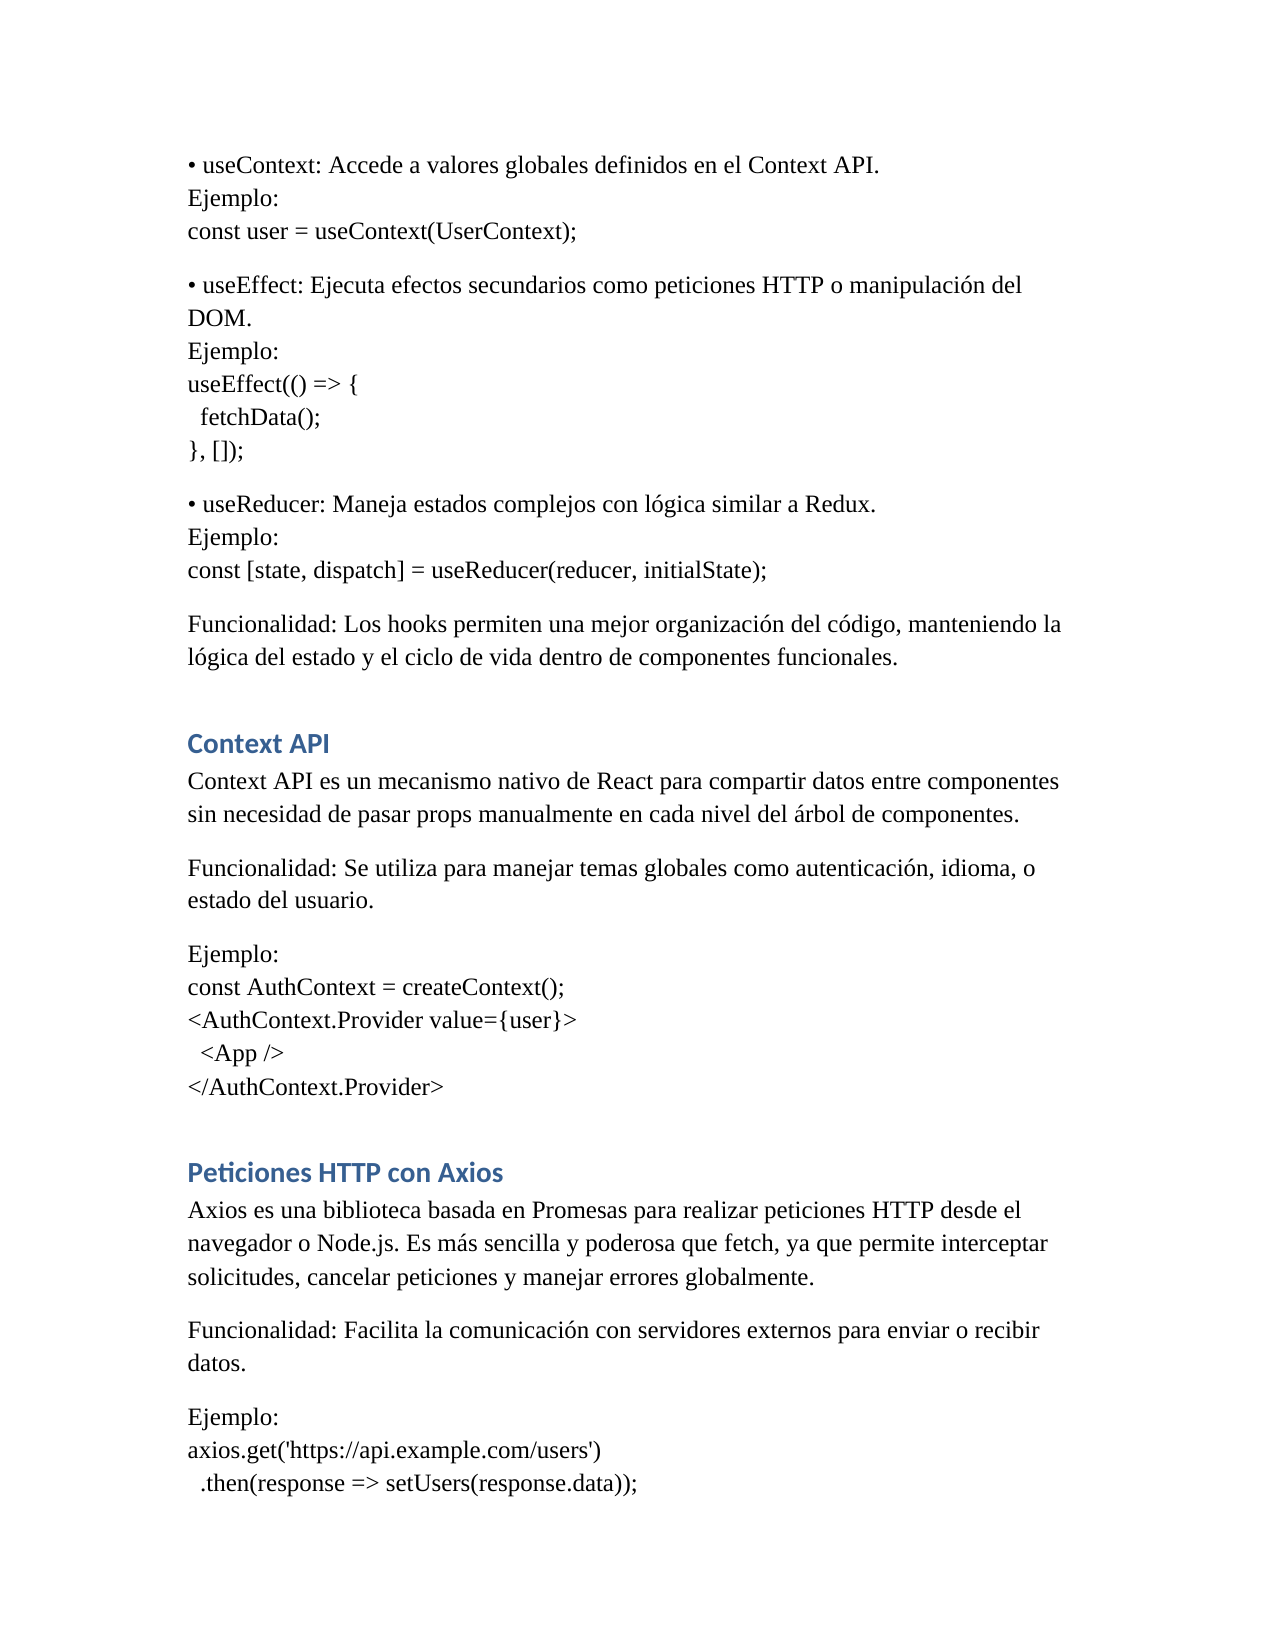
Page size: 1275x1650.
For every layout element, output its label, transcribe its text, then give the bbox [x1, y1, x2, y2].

text • useReducer: Maneja estados complejos con lógica similar a Redux. Ejemplo: const [state, dispatch] = useReducer(reducer, initialState); [187, 489, 1087, 584]
text • useContext: Accede a valores globales definidos en el Context API. Ejemplo: const user = useContext(UserContext); [187, 150, 1087, 245]
text • useEffect: Ejecuta efectos secundarios como peticiones HTTP o manipulación del DOM. Ejemplo: useEffect(() => { fetchData(); }, []); [187, 270, 1087, 464]
text Funcionalidad: Se utiliza para manejar temas globales como autenticación, idioma, o estado del usuario. [187, 853, 1087, 914]
text Ejemplo: const AuthContext = createContext(); <AuthContext.Provider value={user}> <App /> </AuthContext.Provider> [187, 939, 1087, 1100]
subtitle Context API [187, 725, 1087, 760]
text Context API es un mecanismo nativo de React para compartir datos entre componentes sin necesidad de pasar props manualmente en cada nivel del árbol de componentes. [187, 766, 1087, 827]
text Ejemplo: axios.get('https://api.example.com/users') .then(response => setUsers(response.data)); [187, 1402, 1087, 1497]
subtitle Peticiones HTTP con Axios [187, 1154, 1087, 1190]
text Funcionalidad: Facilita la comunicación con servidores externos para enviar o recibir datos. [187, 1315, 1087, 1377]
text Funcionalidad: Los hooks permiten una mejor organización del código, manteniendo la lógica del estado y el ciclo de vida dentro de componentes funcionales. [187, 609, 1087, 671]
text Axios es una biblioteca basada en Promesas para realizar peticiones HTTP desde el navegador o Node.js. Es más sencilla y poderosa que fetch, ya que permite interceptar solicitudes, cancelar peticiones y manejar errores globalmente. [187, 1196, 1087, 1290]
